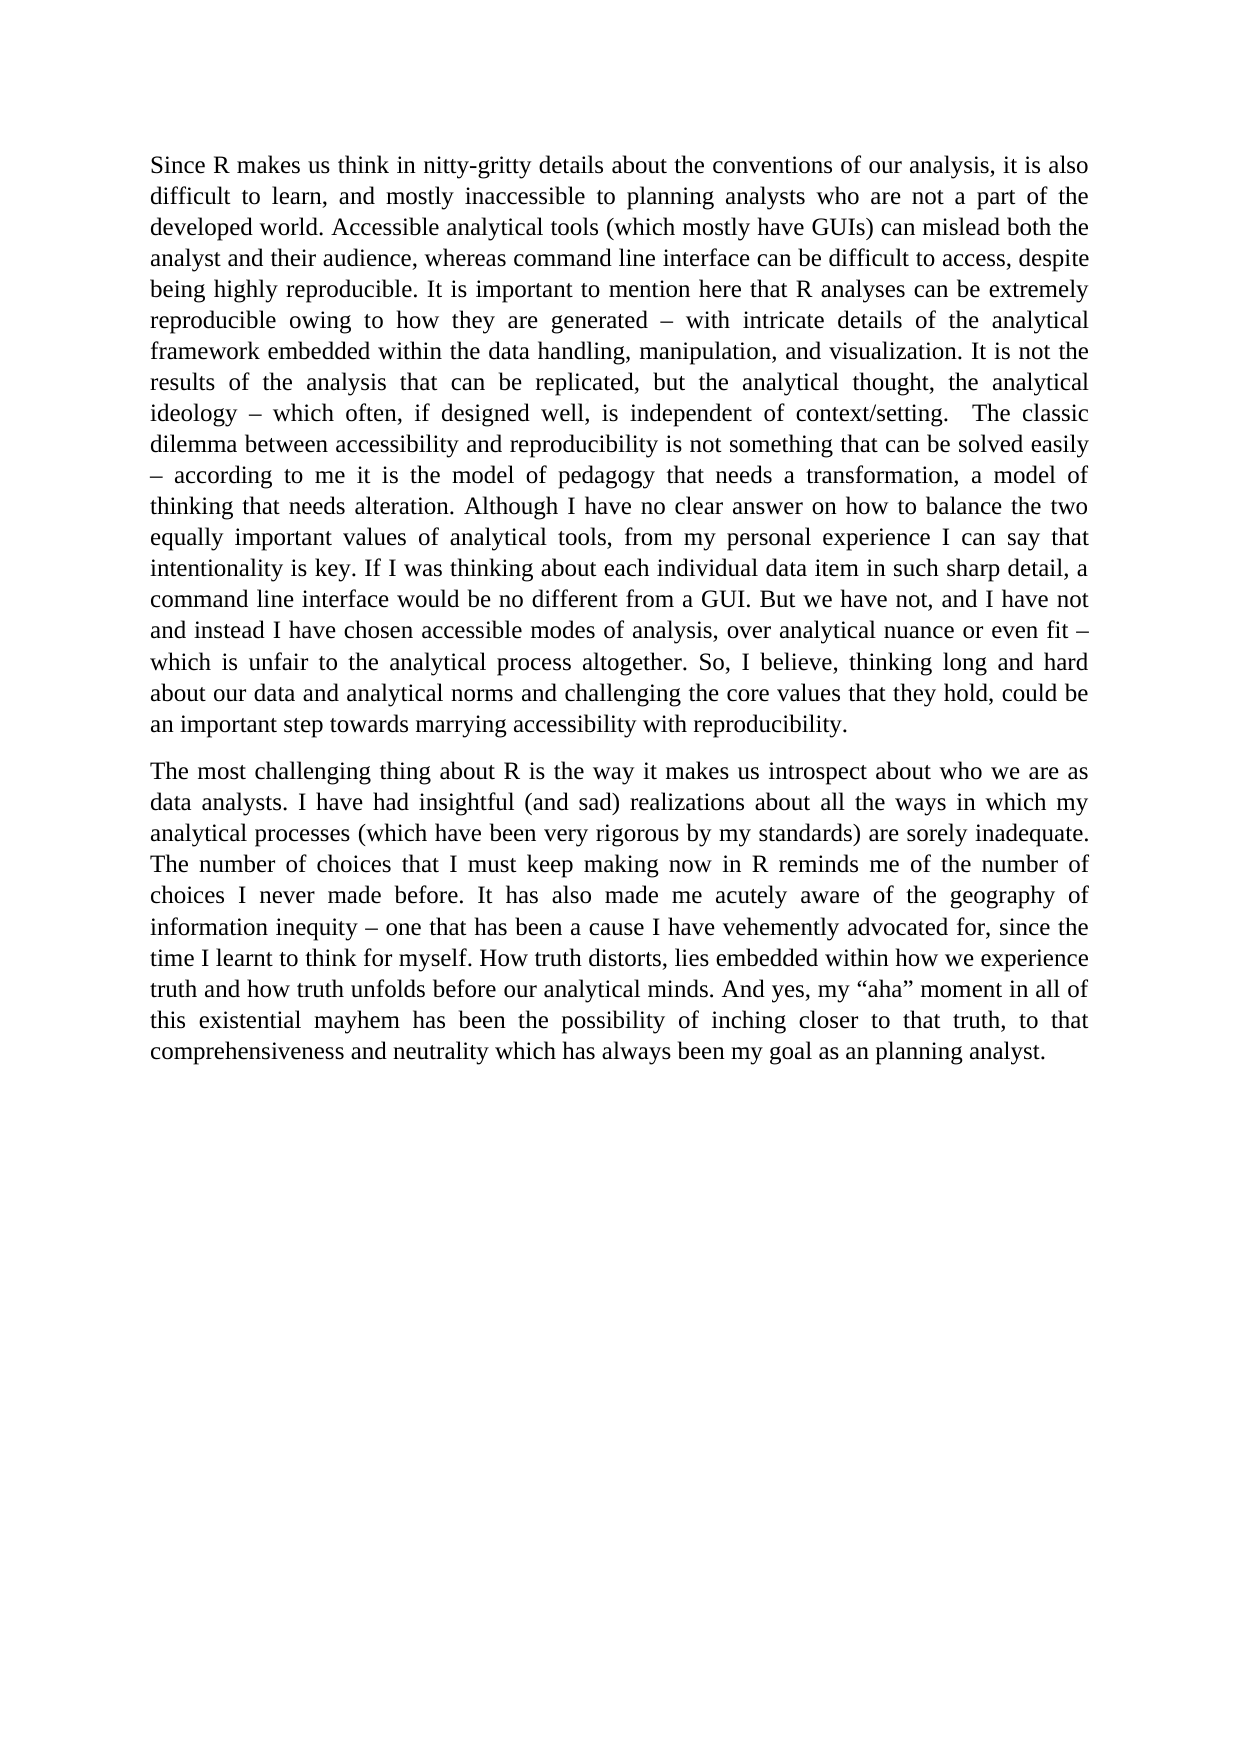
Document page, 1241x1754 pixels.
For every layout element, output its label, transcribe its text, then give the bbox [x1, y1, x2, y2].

text The most challenging thing about R is the way it makes us introspect about who we are as data analysts. I have had insightful (and sad) realizations about all the ways in which my analytical processes (which have been very rigorous by my standards) are sorely inadequate. The number of choices that I must keep making now in R reminds me of the number of choices I never made before. It has also made me acutely aware of the geography of information inequity – one that has been a cause I have vehemently advocated for, since the time I learnt to think for myself. How truth distorts, lies embedded within how we experience truth and how truth unfolds before our analytical minds. And yes, my “aha” moment in all of this existential mayhem has been the possibility of inching closer to that truth, to that comprehensiveness and neutrality which has always been my goal as an planning analyst. [150, 756, 1090, 1064]
text Since R makes us think in nitty-gritty details about the conventions of our analysis, it is also difficult to learn, and mostly inaccessible to planning analysts who are not a part of the developed world. Accessible analytical tools (which mostly have GUIs) can mislead both the analyst and their audience, whereas command line interface can be difficult to access, despite being highly reproducible. It is important to mention here that R analyses can be extremely reproducible owing to how they are generated – with intricate details of the analytical framework embedded within the data handling, manipulation, and visualization. It is not the results of the analysis that can be replicated, but the analytical thought, the analytical ideology – which often, if designed well, is independent of context/setting. The classic dilemma between accessibility and reproducibility is not something that can be solved easily – according to me it is the model of pedagogy that needs a transformation, a model of thinking that needs alteration. Although I have no clear answer on how to balance the two equally important values of analytical tools, from my personal experience I can say that intentionality is key. If I was thinking about each individual data item in such sharp detail, a command line interface would be no different from a GUI. But we have not, and I have not and instead I have chosen accessible modes of analysis, over analytical nuance or even fit – which is unfair to the analytical process altogether. So, I believe, thinking long and hard about our data and analytical norms and challenging the core values that they hold, could be an important step towards marrying accessibility with reproducibility. [150, 150, 1090, 737]
